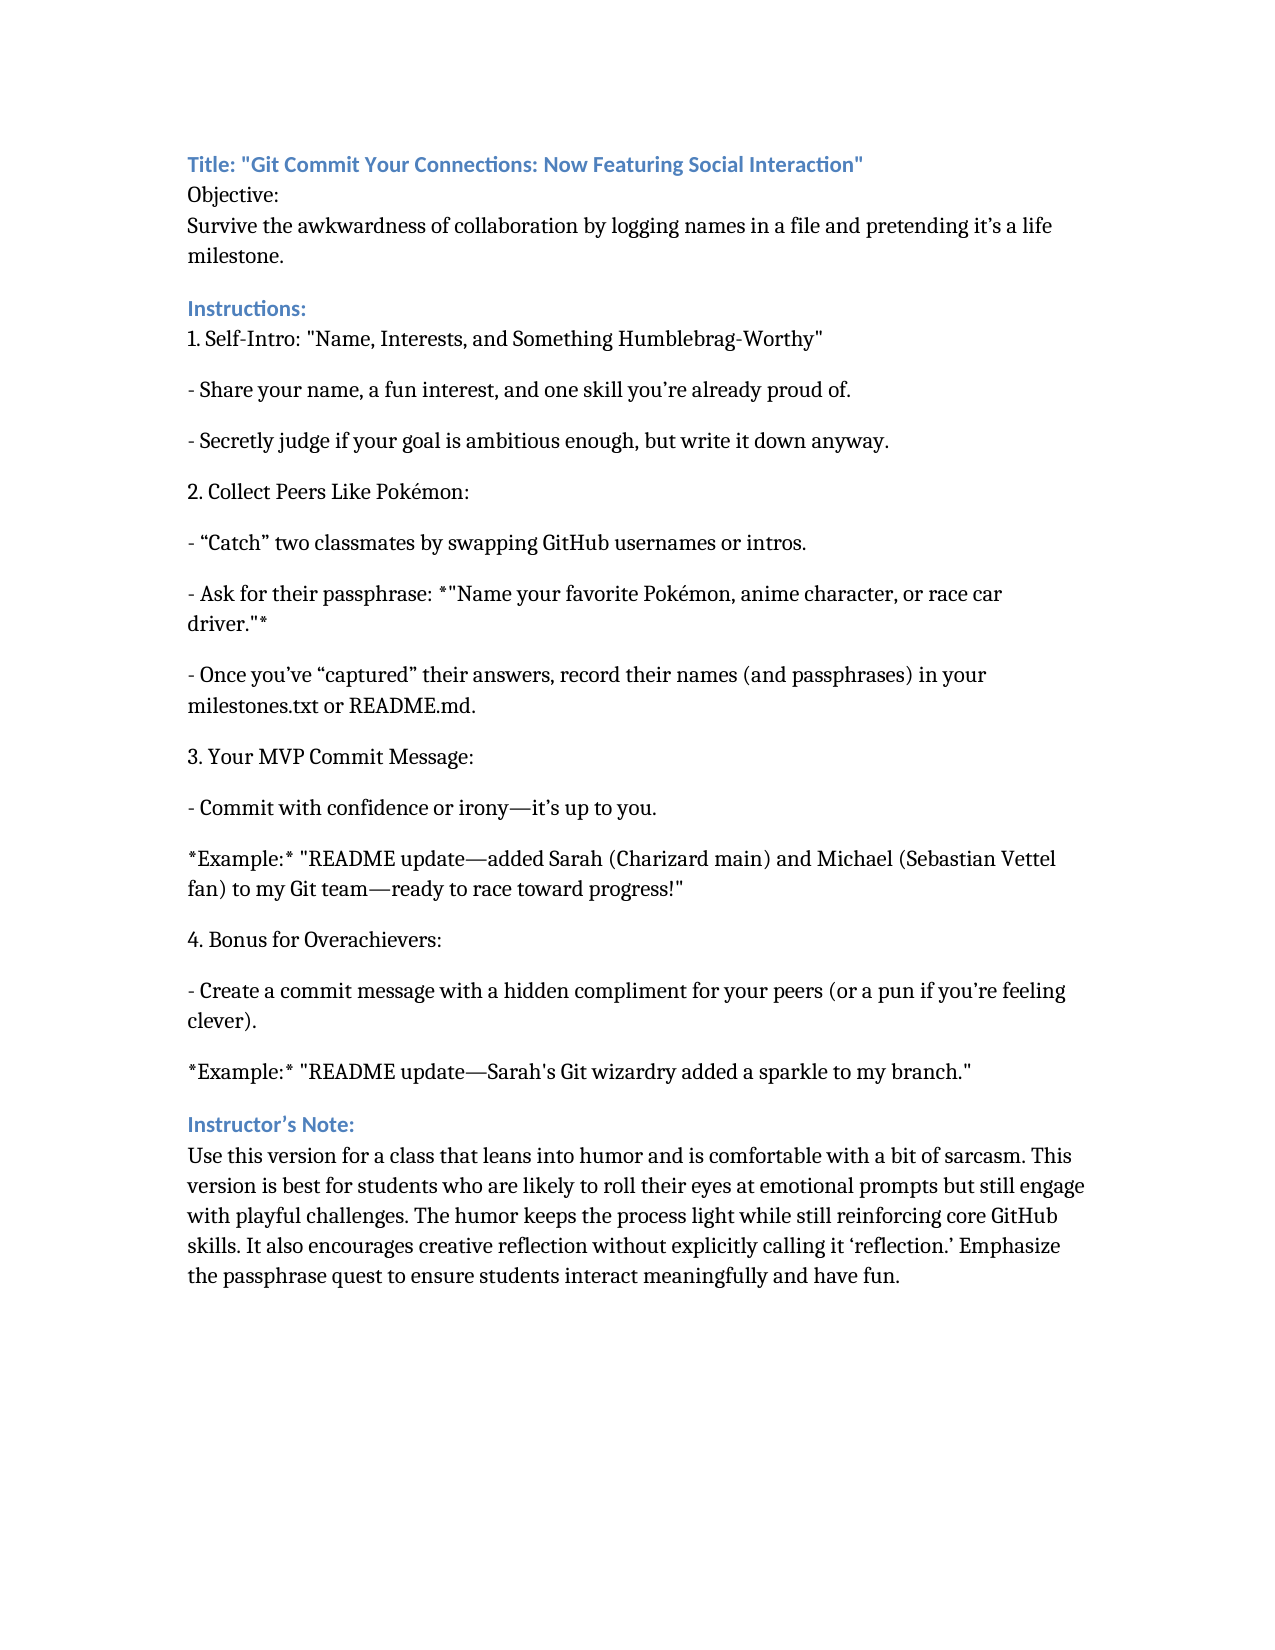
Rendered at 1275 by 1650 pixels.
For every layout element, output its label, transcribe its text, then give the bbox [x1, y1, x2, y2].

subtitle Title: "Git Commit Your Connections: Now Featuring Social Interaction" [187, 150, 1087, 178]
text *Example:* "README update—added Sarah (Charizard main) and Michael (Sebastian Vettel fan) to my Git team—ready to race toward progress!" [187, 846, 1087, 902]
text Objective: Survive the awkwardness of collaboration by logging names in a file and pretending it’s a life milestone. [187, 182, 1087, 269]
text - “Catch” two classmates by swapping GitHub usernames or intros. [187, 530, 1087, 556]
text - Ask for their passphrase: *"Name your favorite Pokémon, anime character, or race car driver."* [187, 581, 1087, 638]
subtitle Instructions: [187, 294, 1087, 322]
text - Once you’ve “captured” their answers, record their names (and passphrases) in your milestones.txt or README.md. [187, 662, 1087, 719]
text 4. Bonus for Overachievers: [187, 927, 1087, 953]
text - Create a commit message with a hidden compliment for your peers (or a pun if you’re feeling clever). [187, 978, 1087, 1034]
text 2. Collect Peers Like Pokémon: [187, 479, 1087, 505]
text 3. Your MVP Commit Message: [187, 743, 1087, 770]
subtitle Instructor’s Note: [187, 1110, 1087, 1138]
text 1. Self-Intro: "Name, Interests, and Something Humblebrag-Worthy" [187, 326, 1087, 352]
text - Commit with confidence or irony—it’s up to you. [187, 794, 1087, 821]
text - Secretly judge if your goal is ambitious enough, but write it down anyway. [187, 428, 1087, 454]
text - Share your name, a fun interest, and one skill you’re already proud of. [187, 377, 1087, 403]
text *Example:* "README update—Sarah's Git wizardry added a sparkle to my branch." [187, 1059, 1087, 1086]
text Use this version for a class that leans into humor and is comfortable with a bit of sarcasm. This version is best for students who are likely to roll their eyes at emotional prompts but still engage with playful challenges. The humor keeps the process light while still reinforcing core GitHub skills. It also encourages creative reflection without explicitly calling it ‘reflection.’ Emphasize the passphrase quest to ensure students interact meaningfully and have fun. [187, 1142, 1087, 1289]
